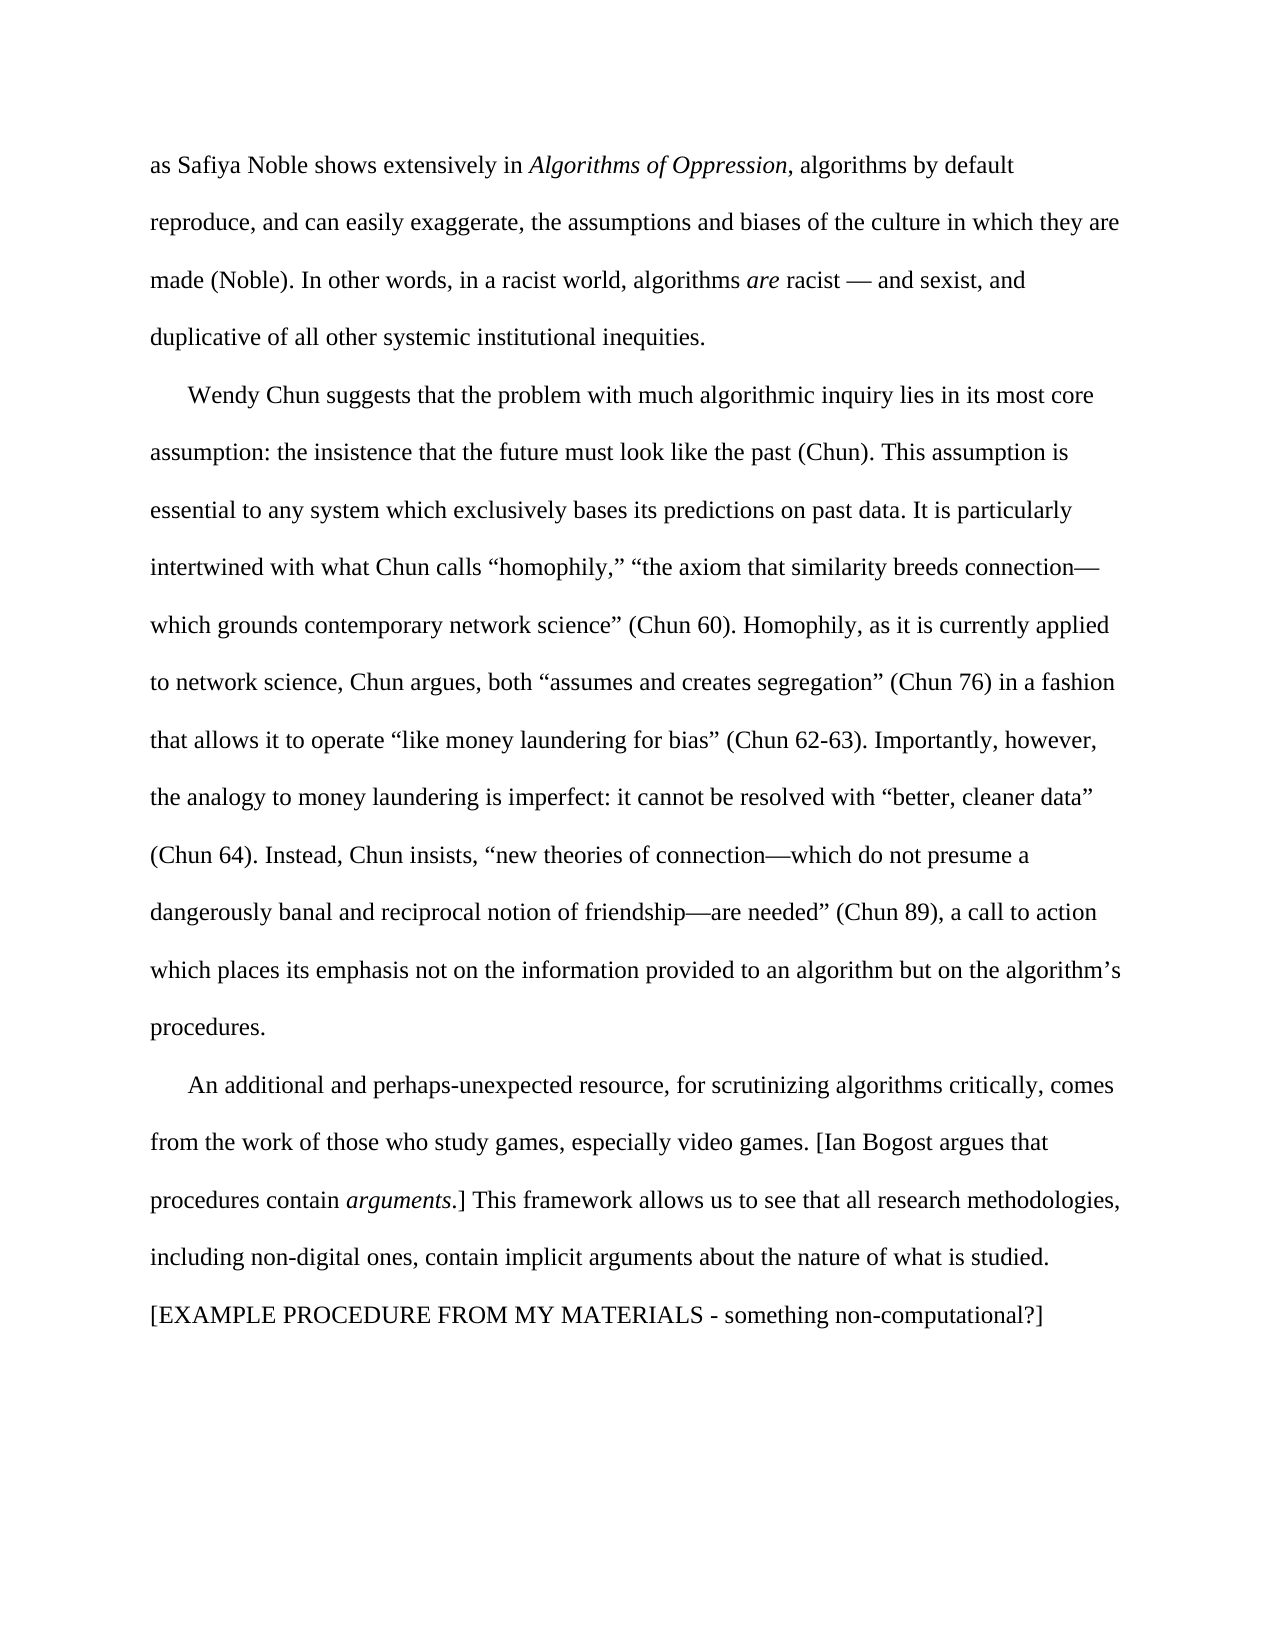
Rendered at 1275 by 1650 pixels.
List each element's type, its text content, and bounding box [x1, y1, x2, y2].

text Wendy Chun suggests that the problem with much algorithmic inquiry lies in its most core assumption: the insistence that the future must look like the past (Chun). This assumption is essential to any system which exclusively bases its predictions on past data. It is particularly intertwined with what Chun calls “homophily,” “the axiom that similarity breeds connection—which grounds contemporary network science” (Chun 60). Homophily, as it is currently applied to network science, Chun argues, both “assumes and creates segregation” (Chun 76) in a fashion that allows it to operate “like money laundering for bias” (Chun 62-63). Importantly, however, the analogy to money laundering is imperfect: it cannot be resolved with “better, cleaner data” (Chun 64). Instead, Chun insists, “new theories of connection—which do not presume a dangerously banal and reciprocal notion of friendship—are needed” (Chun 89), a call to action which places its emphasis not on the information provided to an algorithm but on the algorithm’s procedures. [150, 380, 1125, 1041]
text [150, 150, 1125, 351]
text An additional and perhaps-unexpected resource, for scrutinizing algorithms critically, comes from the work of those who study games, especially video games. [Ian Bogost argues that procedures contain arguments.] This framework allows us to see that all research methodologies, including non-digital ones, contain implicit arguments about the nature of what is studied. [EXAMPLE PROCEDURE FROM MY MATERIALS - something non-computational?] [150, 1070, 1125, 1329]
